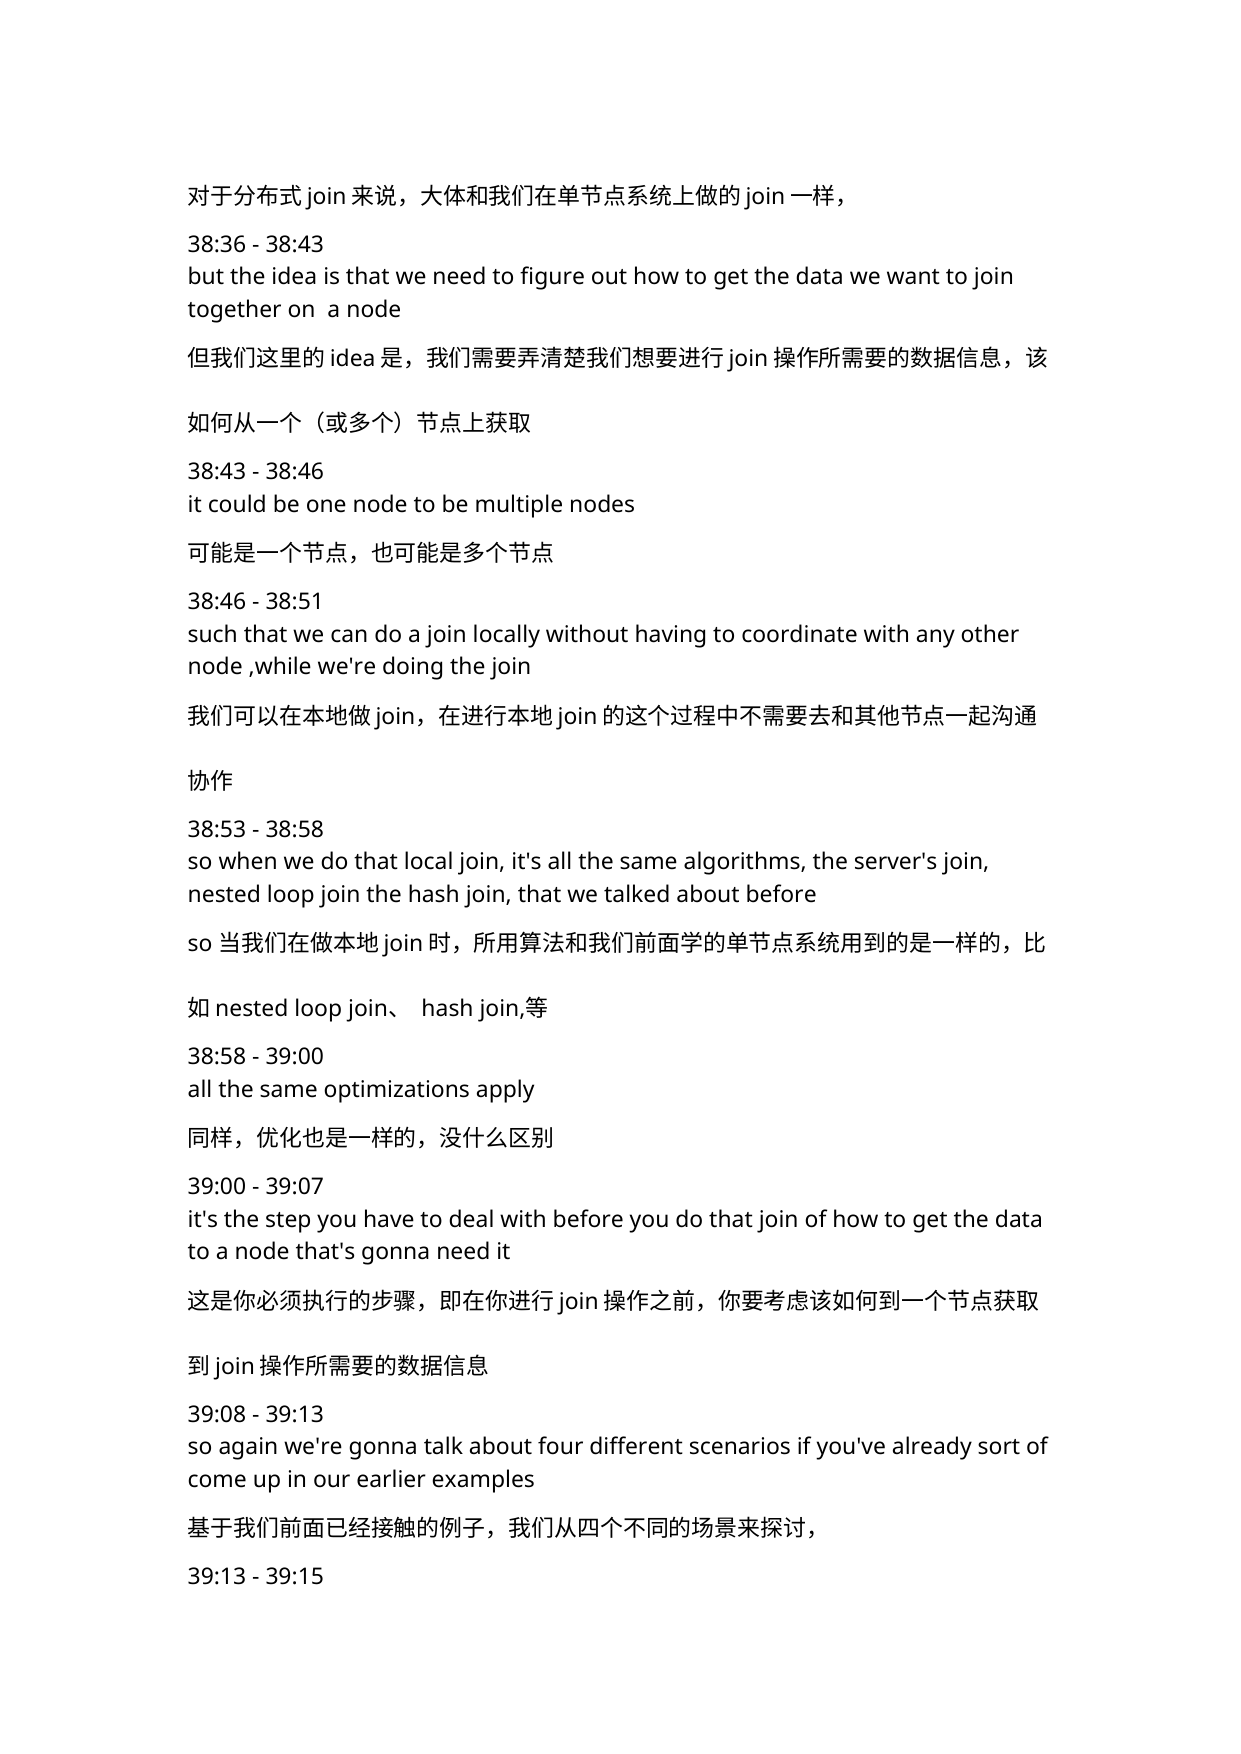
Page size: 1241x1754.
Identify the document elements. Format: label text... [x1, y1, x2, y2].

text 38:36 - 38:43 [187, 227, 1053, 259]
text 我们可以在本地做join，在进行本地join的这个过程中不需要去和其他节点一起沟通协作 [187, 682, 1053, 812]
text all the same optimizations apply [187, 1072, 1053, 1104]
text 39:13 - 39:15 [187, 1559, 1053, 1592]
text 38:53 - 38:58 [187, 812, 1053, 844]
text 基于我们前面已经接触的例子，我们从四个不同的场景来探讨， [187, 1494, 1053, 1559]
text 39:00 - 39:07 [187, 1169, 1053, 1202]
text 可能是一个节点，也可能是多个节点 [187, 519, 1053, 584]
text but the idea is that we need to figure out how to get the data we want to join together on a node [187, 259, 1053, 324]
text so when we do that local join, it's all the same algorithms, the server's join, nested loop join the hash join, that we talked about before [187, 844, 1053, 909]
text so 当我们在做本地join时，所用算法和我们前面学的单节点系统用到的是一样的，比如nested loop join、 hash join,等 [187, 909, 1053, 1039]
text 同样，优化也是一样的，没什么区别 [187, 1104, 1053, 1169]
text 但我们这里的idea是，我们需要弄清楚我们想要进行join操作所需要的数据信息，该如何从一个（或多个）节点上获取 [187, 324, 1053, 454]
text such that we can do a join locally without having to coordinate with any other node ,while we're doing the join [187, 617, 1053, 682]
text 38:58 - 39:00 [187, 1039, 1053, 1072]
text it's the step you have to deal with before you do that join of how to get the data to a node that's gonna need it [187, 1202, 1053, 1267]
text 38:43 - 38:46 [187, 454, 1053, 487]
text 这是你必须执行的步骤，即在你进行join操作之前，你要考虑该如何到一个节点获取到join操作所需要的数据信息 [187, 1267, 1053, 1397]
text 对于分布式join来说，大体和我们在单节点系统上做的join一样， [187, 162, 1053, 227]
text 39:08 - 39:13 [187, 1397, 1053, 1429]
text it could be one node to be multiple nodes [187, 487, 1053, 519]
text 38:46 - 38:51 [187, 584, 1053, 617]
text so again we're gonna talk about four different scenarios if you've already sort of come up in our earlier examples [187, 1429, 1053, 1494]
